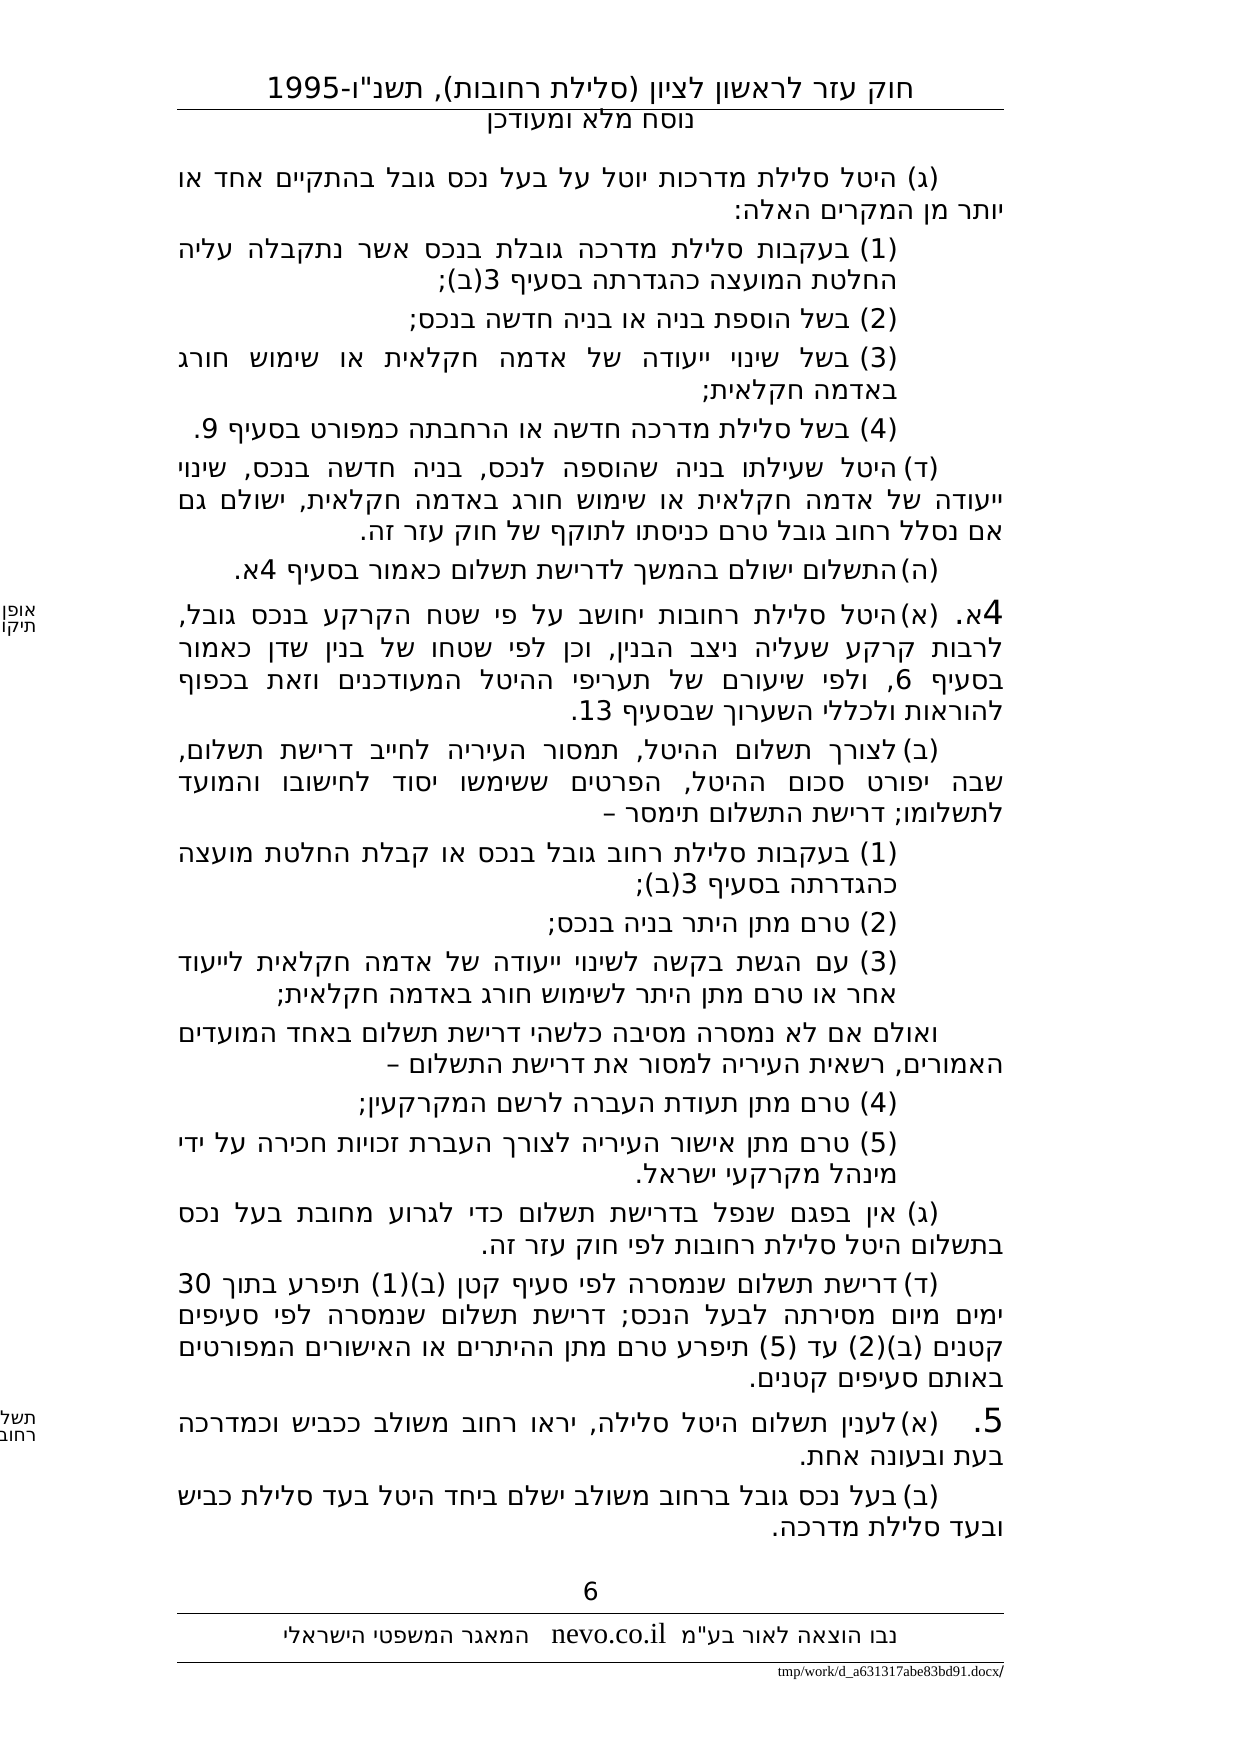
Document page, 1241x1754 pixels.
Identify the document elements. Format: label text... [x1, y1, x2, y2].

text (ג) היטל סלילת מדרכות יוטל על בעל נכס גובל בהתקיים אחד או יותר מן המקרים האלה: [177, 162, 1004, 226]
text (4) בשל סלילת מדרכה חדשה או הרחבתה כמפורט בסעיף 9. [177, 413, 898, 445]
text (1) בעקבות סלילת מדרכה גובלת בנכס אשר נתקבלה עליה החלטת המועצה כהגדרתה בסעיף 3(ב); [177, 233, 898, 296]
text (ב) לצורך תשלום ההיטל, תמסור העיריה לחייב דרישת תשלום, שבה יפורט סכום ההיטל, הפרטים ששימשו יסוד לחישובו והמועד לתשלומו; דרישת התשלום תימסר – [177, 735, 1004, 829]
text (ב) בעל נכס גובל ברחוב משולב ישלם ביחד היטל בעד סלילת כביש ובעד סלילת מדרכה. [177, 1480, 1004, 1543]
text 4א. (א) היטל סלילת רחובות יחושב על פי שטח הקרקע בנכס גובל, לרבות קרקע שעליה ניצב הבנין, וכן לפי שטחו של בנין שדן כאמור בסעיף 6, ולפי שיעורם של תעריפי ההיטל המעודכנים וזאת בכפוף להוראות ולכללי השערוך שבסעיף 13. [177, 594, 1004, 727]
text (4) טרם מתן תעודת העברה לרשם המקרקעין; [177, 1088, 898, 1119]
text (ד) היטל שעילתו בניה שהוספה לנכס, בניה חדשה בנכס, שינוי ייעודה של אדמה חקלאית או שימוש חורג באדמה חקלאית, ישולם גם אם נסלל רחוב גובל טרם כניסתו לתוקף של חוק עזר זה. [177, 452, 1004, 547]
text (ג) אין בפגם שנפל בדרישת תשלום כדי לגרוע מחובת בעל נכס בתשלום היטל סלילת רחובות לפי חוק עזר זה. [177, 1197, 1004, 1261]
text (3) עם הגשת בקשה לשינוי ייעודה של אדמה חקלאית לייעוד אחר או טרם מתן היתר לשימוש חורג באדמה חקלאית; [177, 947, 898, 1010]
text (ד) דרישת תשלום שנמסרה לפי סעיף קטן (ב)(1) תיפרע בתוך 30 ימים מיום מסירתה לבעל הנכס; דרישת תשלום שנמסרה לפי סעיפים קטנים (ב)(2) עד (5) תיפרע טרם מתן ההיתרים או האישורים המפורטים באותם סעיפים קטנים. [177, 1268, 1004, 1394]
text ואולם אם לא נמסרה מסיבה כלשהי דרישת תשלום באחד המועדים האמורים, רשאית העיריה למסור את דרישת התשלום – [177, 1017, 1004, 1080]
text 5. (א) לענין תשלום היטל סלילה, יראו רחוב משולב ככביש וכמדרכה בעת ובעונה אחת. [177, 1402, 1004, 1472]
text (3) בשל שינוי ייעודה של אדמה חקלאית או שימוש חורג באדמה חקלאית; [177, 343, 898, 406]
text (5) טרם מתן אישור העיריה לצורך העברת זכויות חכירה על ידי מינהל מקרקעי ישראל. [177, 1127, 898, 1190]
text (ה) התשלום ישולם בהמשך לדרישת תשלום כאמור בסעיף 4א. [177, 554, 1004, 586]
text (2) בשל הוספת בניה או בניה חדשה בנכס; [177, 304, 898, 335]
text (2) טרם מתן היתר בניה בנכס; [177, 907, 898, 939]
text (1) בעקבות סלילת רחוב גובל בנכס או קבלת החלטת מועצה כהגדרתה בסעיף 3(ב); [177, 837, 898, 900]
